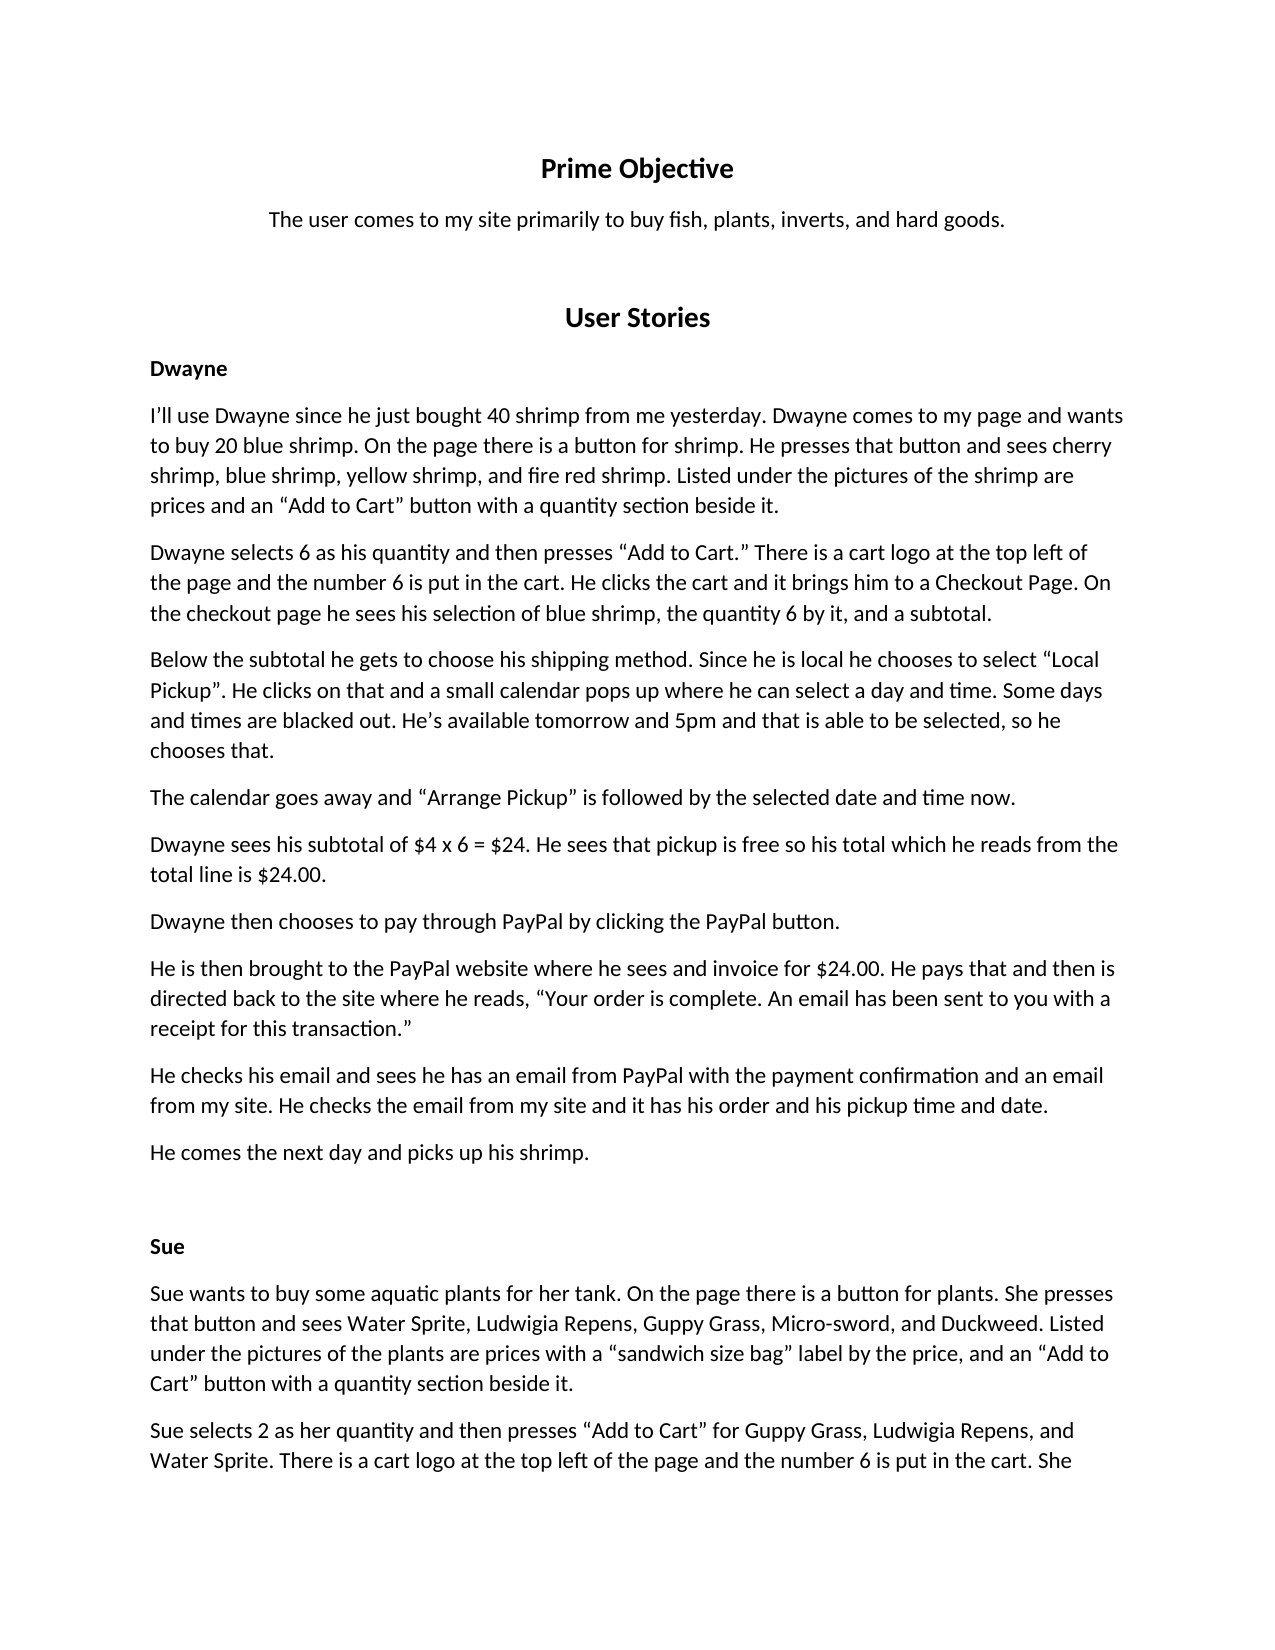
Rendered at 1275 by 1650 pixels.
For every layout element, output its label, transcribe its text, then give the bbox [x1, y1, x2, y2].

text The user comes to my site primarily to buy fish, plants, inverts, and hard goods. [150, 205, 1125, 233]
text Dwayne [150, 354, 1125, 382]
text He checks his email and sees he has an email from PayPal with the payment confirmation and an email from my site. He checks the email from my site and it has his order and his pickup time and date. [150, 1061, 1125, 1119]
text Sue [150, 1232, 1125, 1260]
text Dwayne selects 6 as his quantity and then presses “Add to Cart.” There is a cart logo at the top left of the page and the number 6 is put in the cart. He clicks the cart and it brings him to a Checkout Page. On the checkout page he sees his selection of blue shrimp, the quantity 6 by it, and a subtotal. [150, 538, 1125, 627]
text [150, 1416, 1125, 1475]
text Dwayne sees his subtotal of $4 x 6 = $24. He sees that pickup is free so his total which he reads from the total line is $24.00. [150, 830, 1125, 888]
text User Stories [150, 299, 1125, 334]
text The calendar goes away and “Arrange Pickup” is followed by the selected date and time now. [150, 783, 1125, 811]
text Dwayne then chooses to pay through PayPal by clicking the PayPal button. [150, 907, 1125, 935]
text I’ll use Dwayne since he just bought 40 shrimp from me yesterday. Dwayne comes to my page and wants to buy 20 blue shrimp. On the page there is a button for shrimp. He presses that button and sees cherry shrimp, blue shrimp, yellow shrimp, and fire red shrimp. Listed under the pictures of the shrimp are prices and an “Add to Cart” button with a quantity section beside it. [150, 401, 1125, 519]
text Sue wants to buy some aquatic plants for her tank. On the page there is a button for plants. She presses that button and sees Water Sprite, Ludwigia Repens, Guppy Grass, Micro-sword, and Duckweed. Listed under the pictures of the plants are prices with a “sandwich size bag” label by the price, and an “Add to Cart” button with a quantity section beside it. [150, 1279, 1125, 1398]
text He is then brought to the PayPal website where he sees and invoice for $24.00. He pays that and then is directed back to the site where he reads, “Your order is complete. An email has been sent to you with a receipt for this transaction.” [150, 954, 1125, 1042]
text He comes the next day and picks up his shrimp. [150, 1138, 1125, 1166]
text Prime Objective [150, 150, 1125, 186]
text Below the subtotal he gets to choose his shipping method. Since he is local he chooses to select “Local Pickup”. He clicks on that and a small calendar pops up where he can select a day and time. Some days and times are blacked out. He’s available tomorrow and 5pm and that is able to be selected, so he chooses that. [150, 646, 1125, 764]
